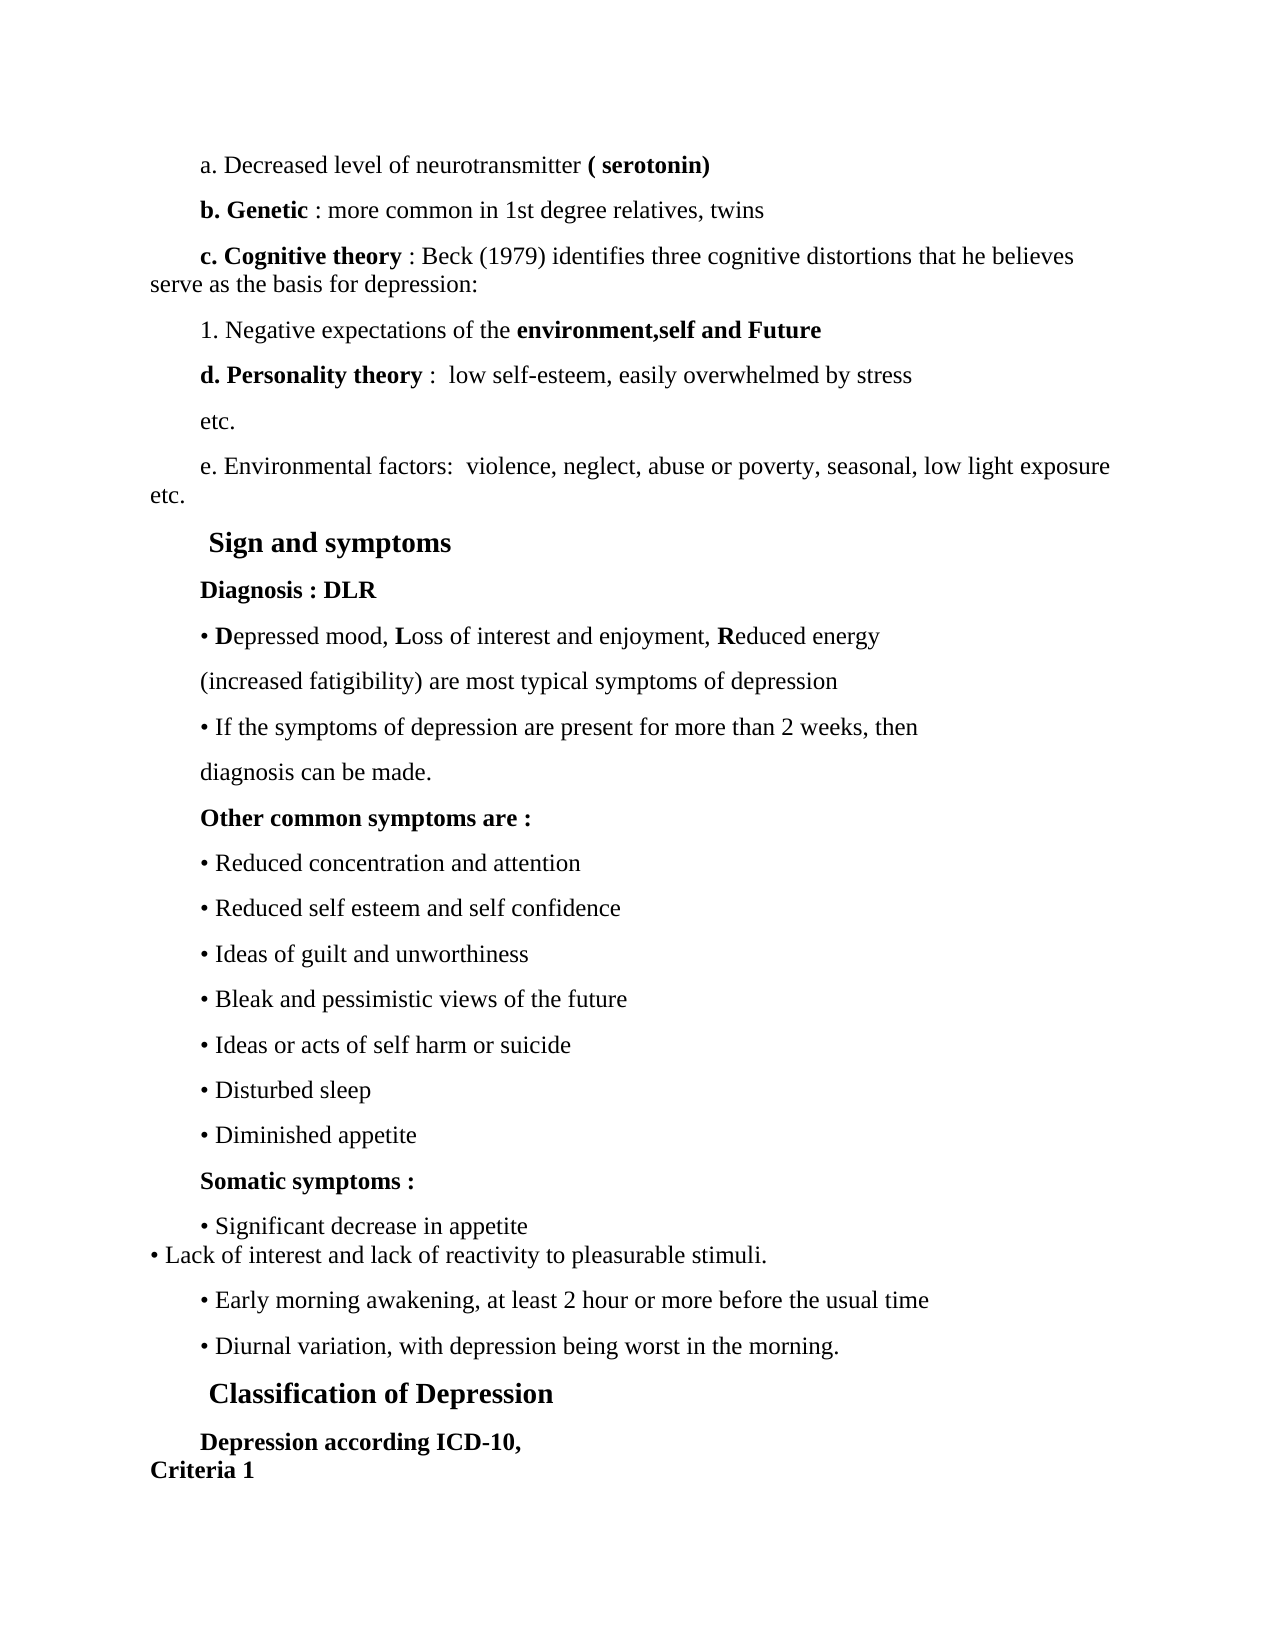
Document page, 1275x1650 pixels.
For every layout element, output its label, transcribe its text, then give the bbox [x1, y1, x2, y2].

text 1. Negative expectations of the environment,self and Future [150, 315, 1125, 344]
text • If the symptoms of depression are present for more than 2 weeks, then [150, 712, 1125, 741]
text c. Cognitive theory : Beck (1979) identifies three cognitive distortions that he believes serve as the basis for depression: [150, 241, 1125, 298]
text Somatic symptoms : [150, 1166, 1125, 1195]
text d. Personality theory : low self-esteem, easily overwhelmed by stress [150, 360, 1125, 389]
text b. Genetic : more common in 1st degree relatives, twins [150, 195, 1125, 224]
text Classification of Depression [150, 1376, 1125, 1410]
text etc. [150, 406, 1125, 434]
text e. Environmental factors: violence, neglect, abuse or poverty, seasonal, low light exposure etc. [150, 451, 1125, 509]
text • Diminished appetite [150, 1121, 1125, 1149]
text (increased fatigibility) are most typical symptoms of depression [150, 666, 1125, 695]
text Diagnosis : DLR [150, 576, 1125, 604]
text • Reduced self esteem and self confidence [150, 893, 1125, 922]
text • Ideas or acts of self harm or suicide [150, 1030, 1125, 1058]
text • Disturbed sleep [150, 1075, 1125, 1104]
text • Diurnal variation, with depression being worst in the morning. [150, 1331, 1125, 1360]
text • Reduced concentration and attention [150, 848, 1125, 877]
text • Early morning awakening, at least 2 hour or more before the usual time [150, 1286, 1125, 1314]
text diagnosis can be made. [150, 757, 1125, 786]
text • Depressed mood, Loss of interest and enjoyment, Reduced energy [150, 621, 1125, 650]
text Other common symptoms are : [150, 803, 1125, 831]
text a. Decreased level of neurotransmitter ( serotonin) [150, 150, 1125, 179]
text Sign and symptoms [150, 525, 1125, 559]
text • Significant decrease in appetite • Lack of interest and lack of reactivity to pleasurable stimuli. [150, 1211, 1125, 1269]
text Depression according ICD-10, Criteria 1 [150, 1427, 1125, 1484]
text • Bleak and pessimistic views of the future [150, 984, 1125, 1013]
text • Ideas of guilt and unworthiness [150, 939, 1125, 968]
